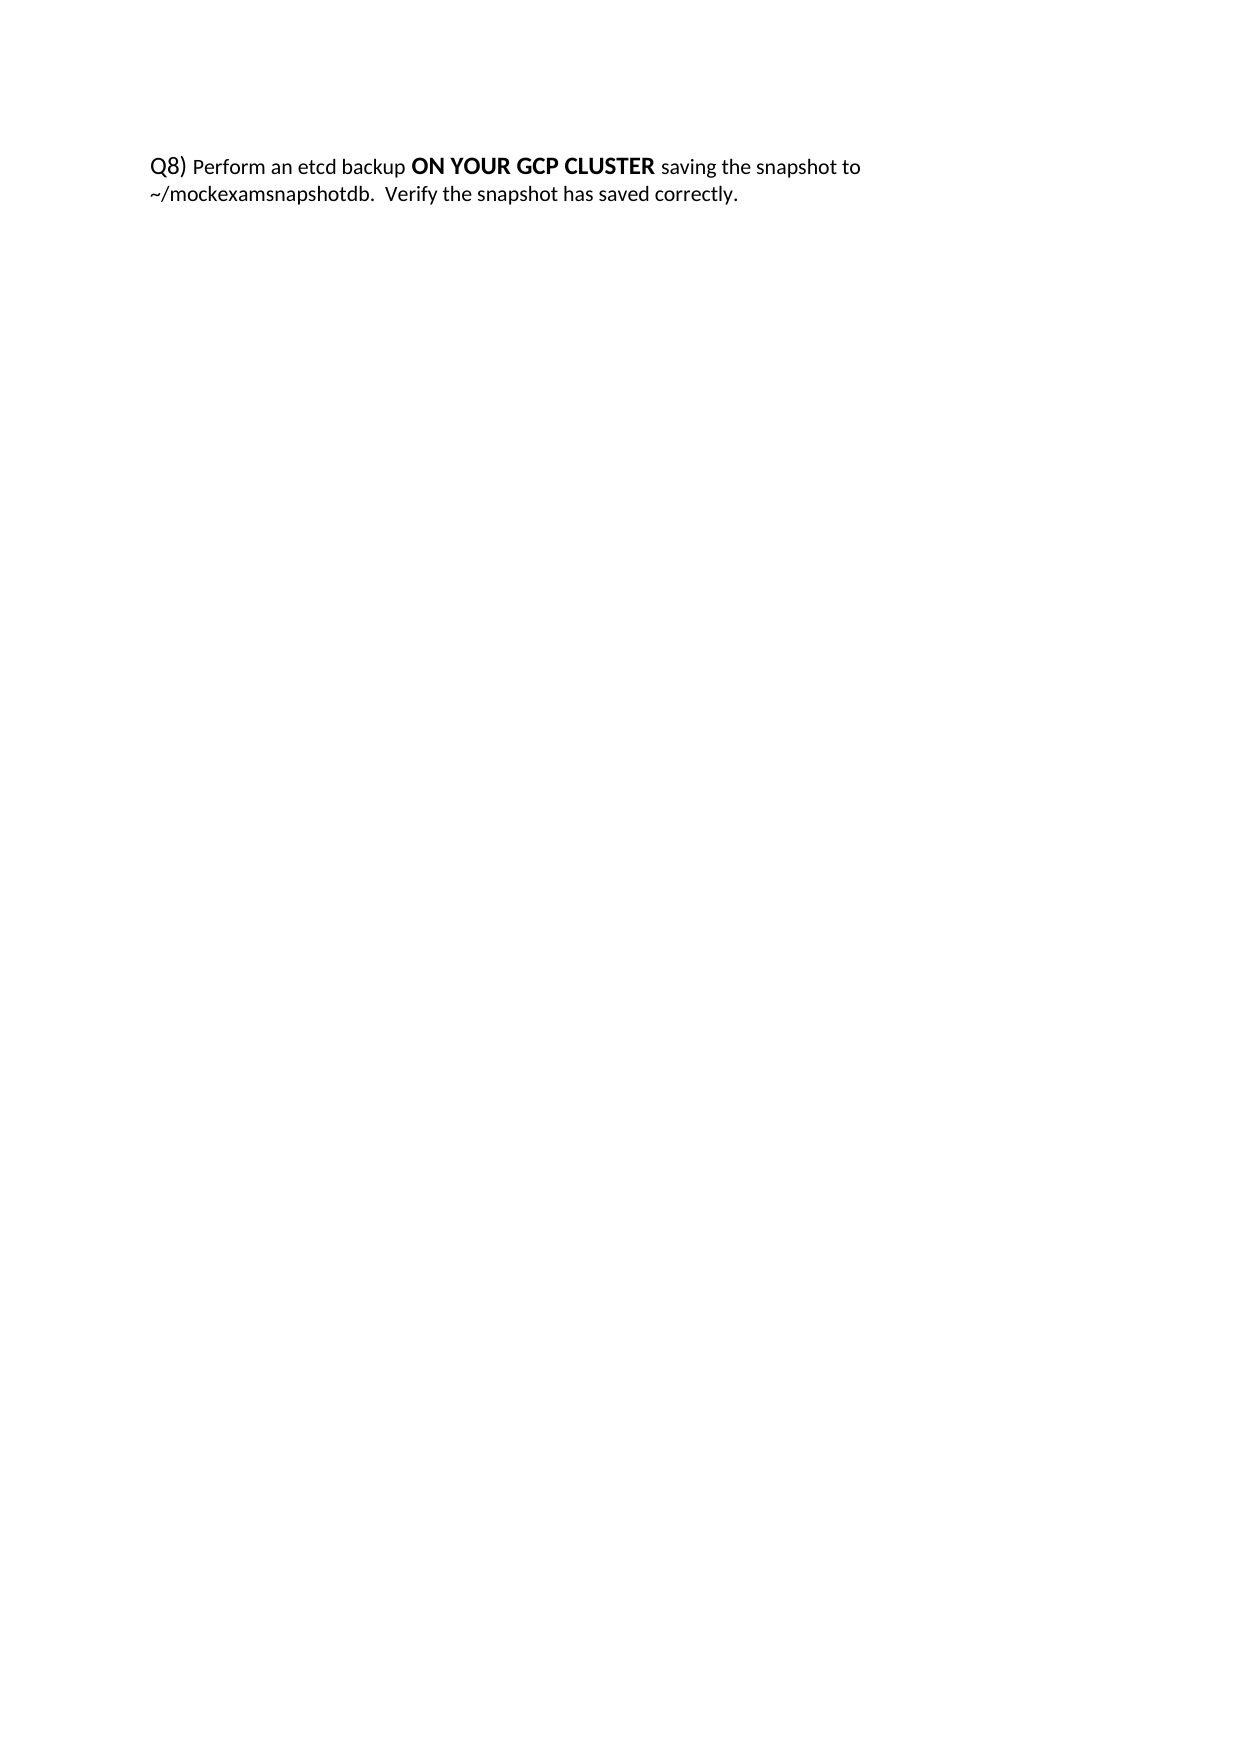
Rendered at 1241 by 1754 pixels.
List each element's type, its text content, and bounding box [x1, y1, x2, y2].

text Q8) Perform an etcd backup ON YOUR GCP CLUSTER saving the snapshot to ~/mockexamsnapshotdb. Verify the snapshot has saved correctly. [150, 150, 1090, 207]
